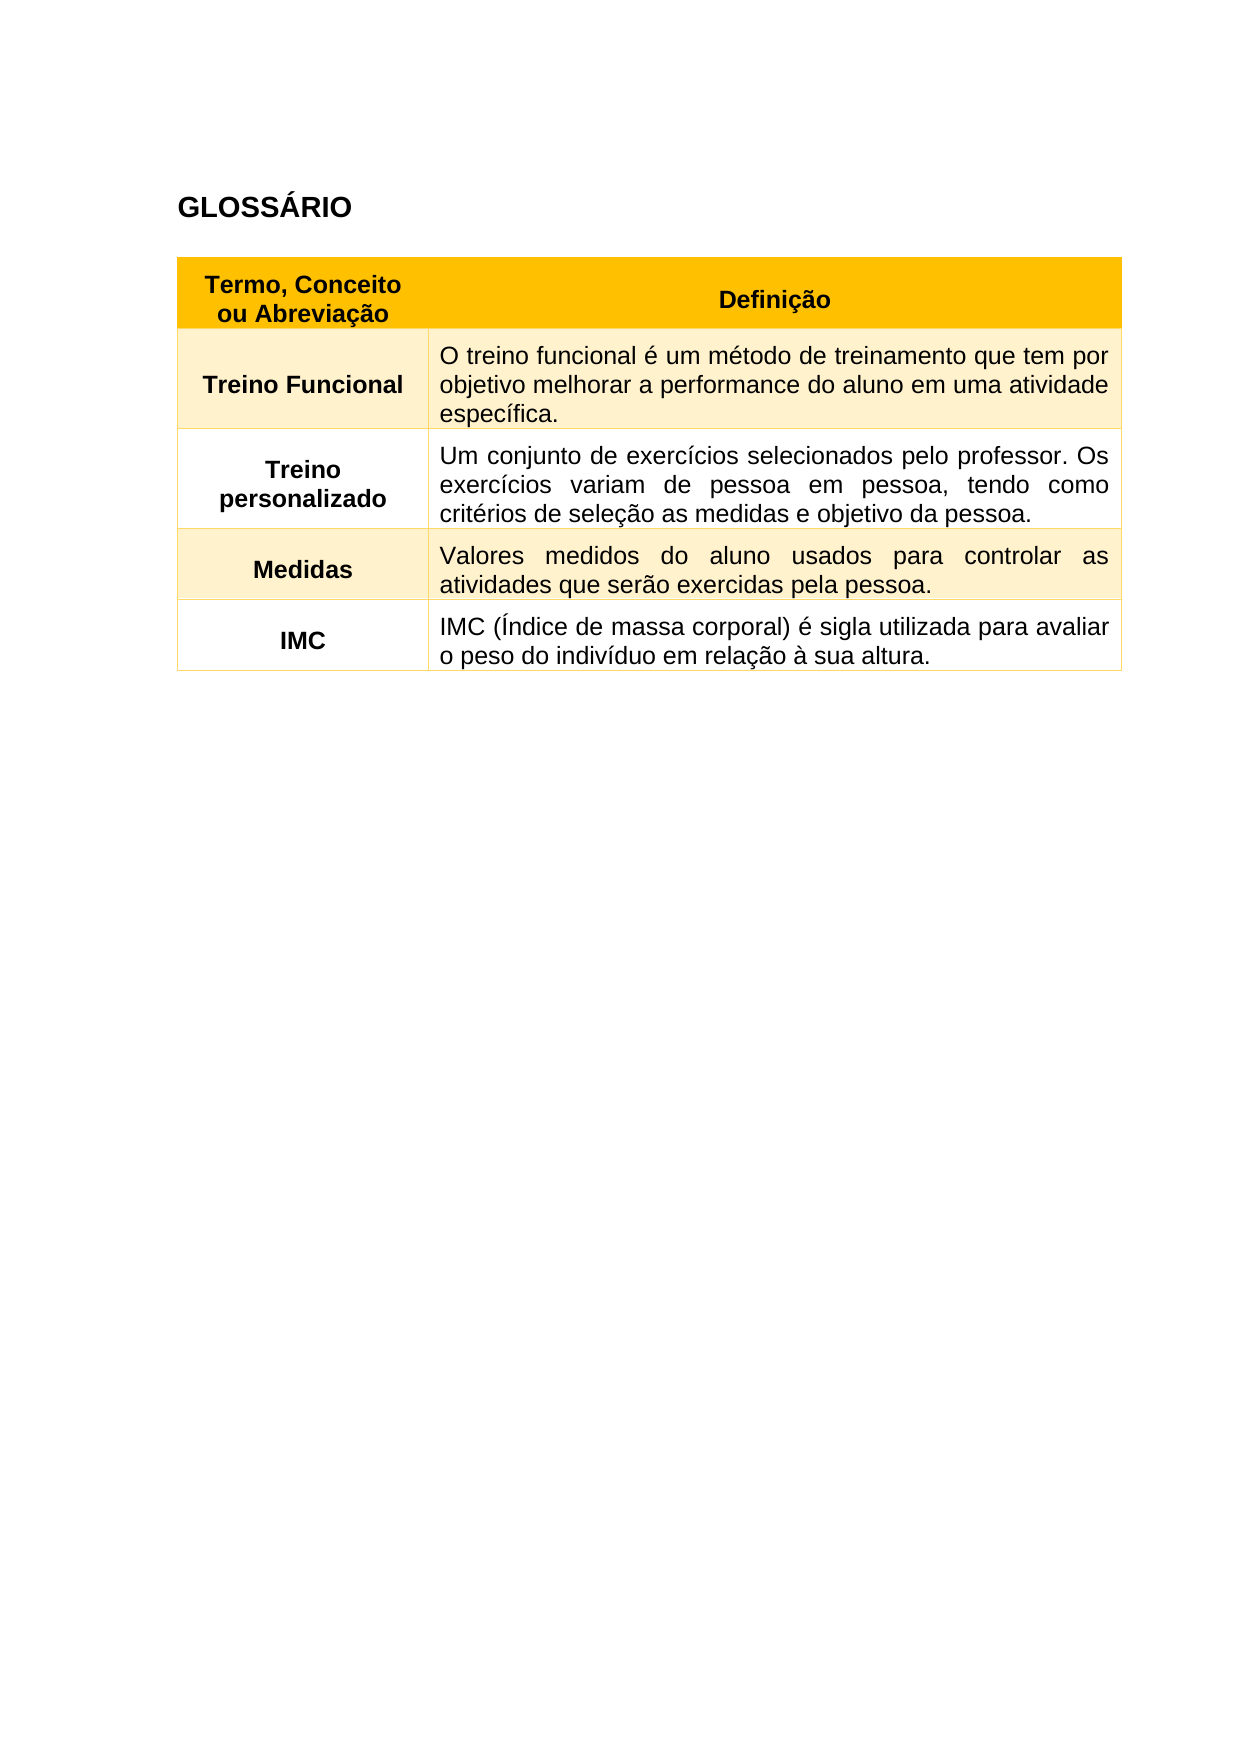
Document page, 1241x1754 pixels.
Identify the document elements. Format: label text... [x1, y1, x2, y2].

table_cell Treino Funcional [178, 329, 428, 428]
table_cell Treino personalizado [178, 429, 428, 527]
table_cell IMC [178, 600, 428, 669]
table_header Termo, Conceito ou Abreviação [178, 258, 428, 328]
table_cell Medidas [178, 529, 428, 598]
table_cell O treino funcional é um método de treinamento que tem por objetivo melhorar a performance do aluno em uma atividade específica. [429, 329, 1121, 428]
list GLOSSÁRIO [177, 190, 1122, 223]
table_cell Um conjunto de exercícios selecionados pelo professor. Os exercícios variam de pessoa em pessoa, tendo como critérios de seleção as medidas e objetivo da pessoa. [429, 429, 1121, 527]
table_header Definição [429, 258, 1121, 328]
table_cell IMC (Índice de massa corporal) é sigla utilizada para avaliar o peso do indivíduo em relação à sua altura. [429, 600, 1121, 669]
table_cell Valores medidos do aluno usados para controlar as atividades que serão exercidas pela pessoa. [429, 529, 1121, 598]
